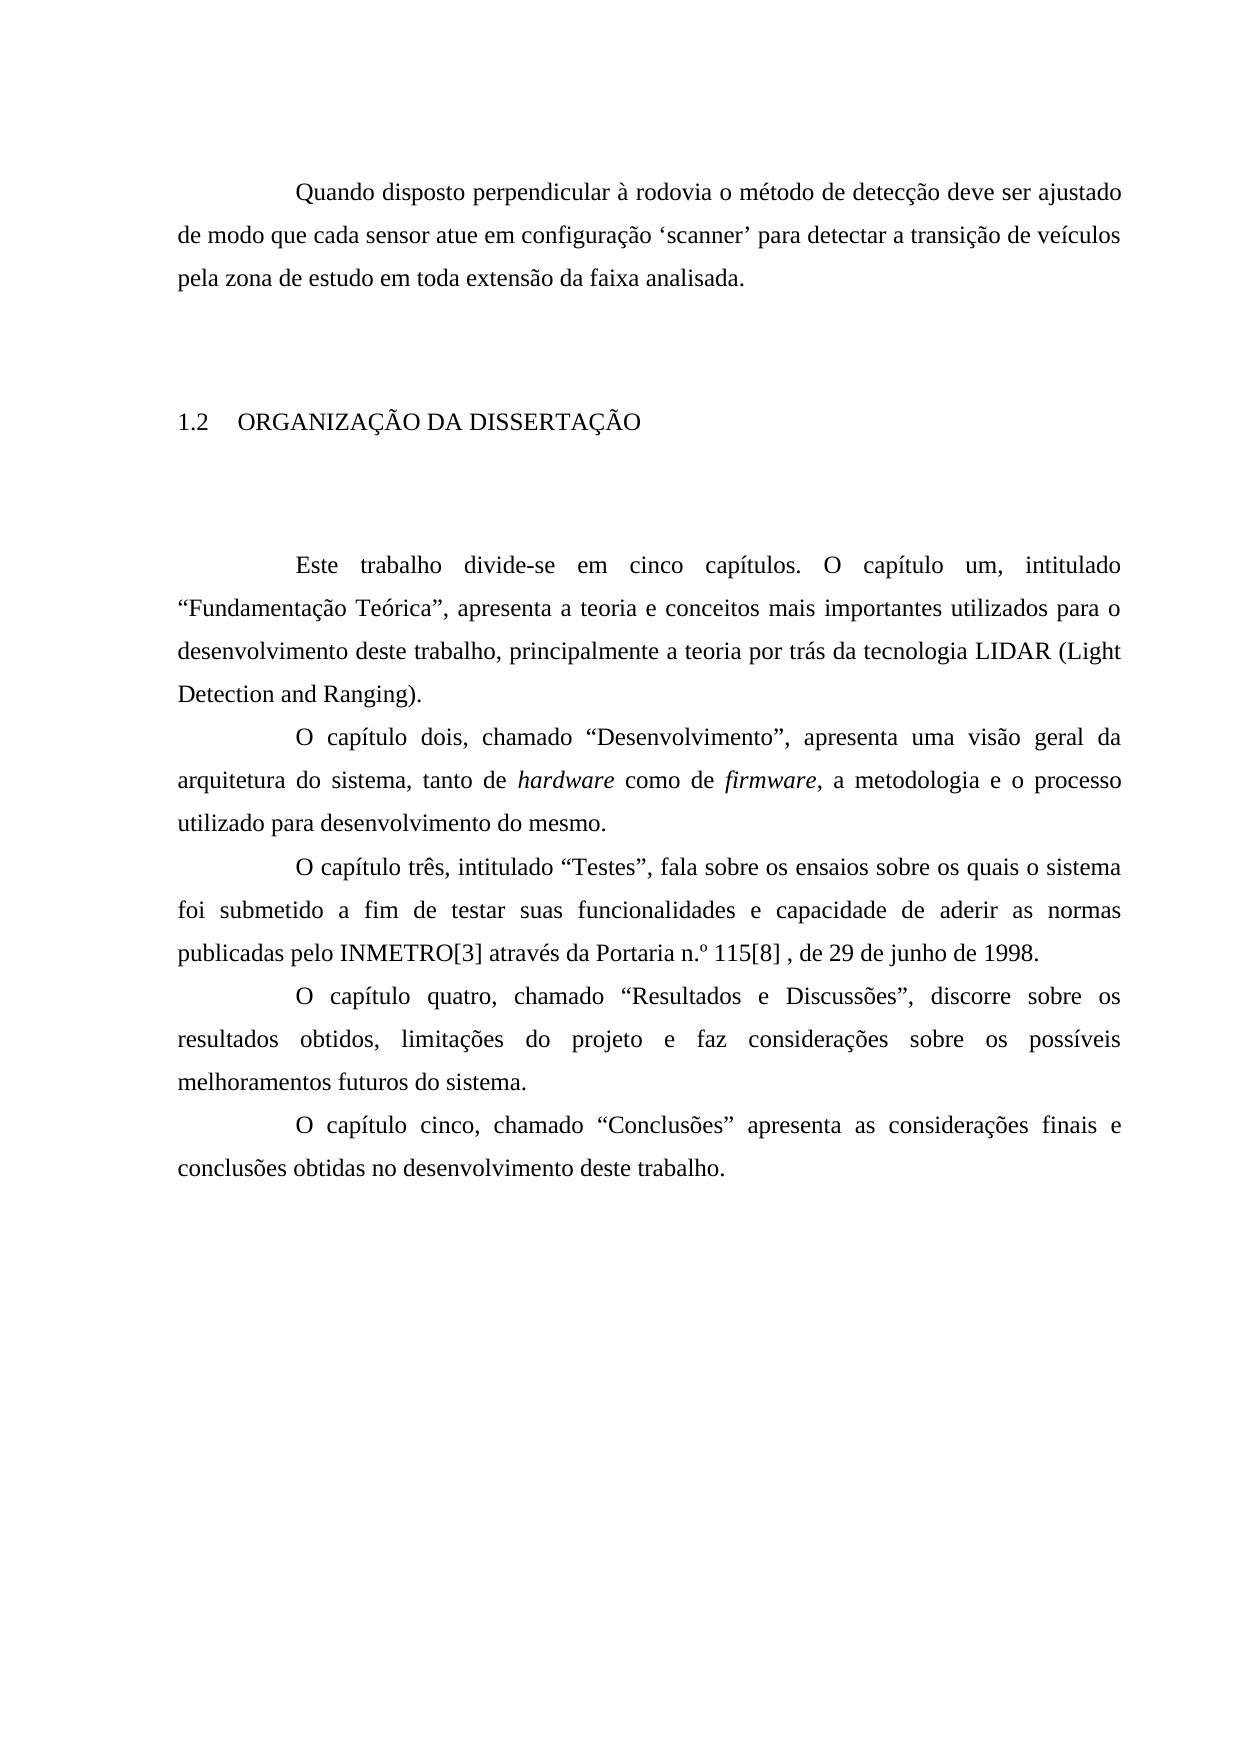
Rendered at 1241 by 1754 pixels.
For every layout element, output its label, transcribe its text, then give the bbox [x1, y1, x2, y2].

text O capítulo três, intitulado “Testes”, fala sobre os ensaios sobre os quais o sistema foi submetido a fim de testar suas funcionalidades e capacidade de aderir as normas publicadas pelo INMETRO[3] através da Portaria n.º 115[8] , de 29 de junho de 1998. [177, 852, 1122, 967]
text O capítulo dois, chamado “Desenvolvimento”, apresenta uma visão geral da arquitetura do sistema, tanto de hardware como de firmware, a metodologia e o processo utilizado para desenvolvimento do mesmo. [177, 722, 1122, 837]
text Este trabalho divide-se em cinco capítulos. O capítulo um, intitulado “Fundamentação Teórica”, apresenta a teoria e conceitos mais importantes utilizados para o desenvolvimento deste trabalho, principalmente a teoria por trás da tecnologia LIDAR (Light Detection and Ranging). [177, 550, 1122, 708]
text Quando disposto perpendicular à rodovia o método de detecção deve ser ajustado de modo que cada sensor atue em configuração ‘scanner’ para detectar a transição de veículos pela zona de estudo em toda extensão da faixa analisada. [177, 177, 1122, 292]
text O capítulo quatro, chamado “Resultados e Discussões”, discorre sobre os resultados obtidos, limitações do projeto e faz considerações sobre os possíveis melhoramentos futuros do sistema. [177, 981, 1122, 1096]
text O capítulo cinco, chamado “Conclusões” apresenta as considerações finais e conclusões obtidas no desenvolvimento deste trabalho. [177, 1110, 1122, 1182]
subtitle Organização da Dissertação [177, 407, 1122, 435]
